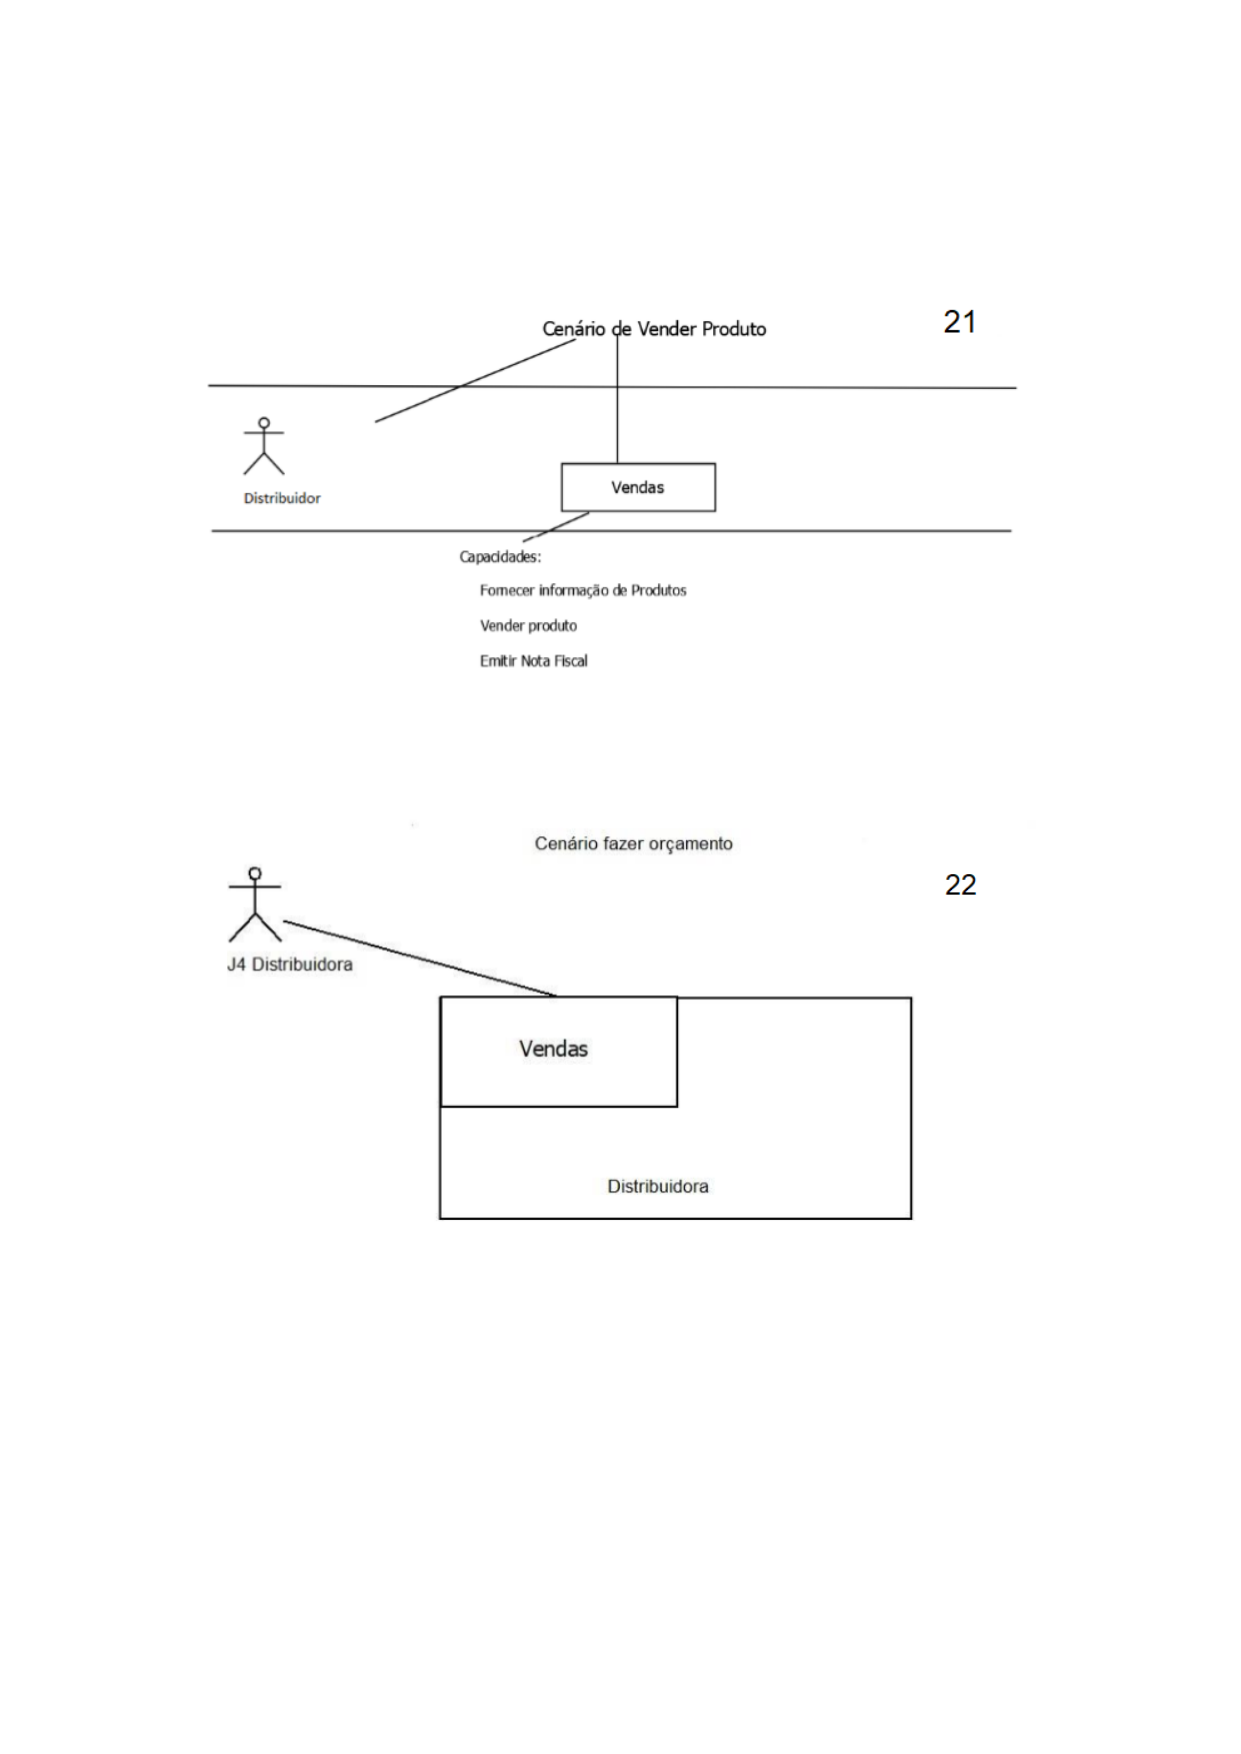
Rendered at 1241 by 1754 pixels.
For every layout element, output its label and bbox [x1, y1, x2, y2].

picture [182, 290, 1059, 710]
picture [177, 808, 1063, 1333]
